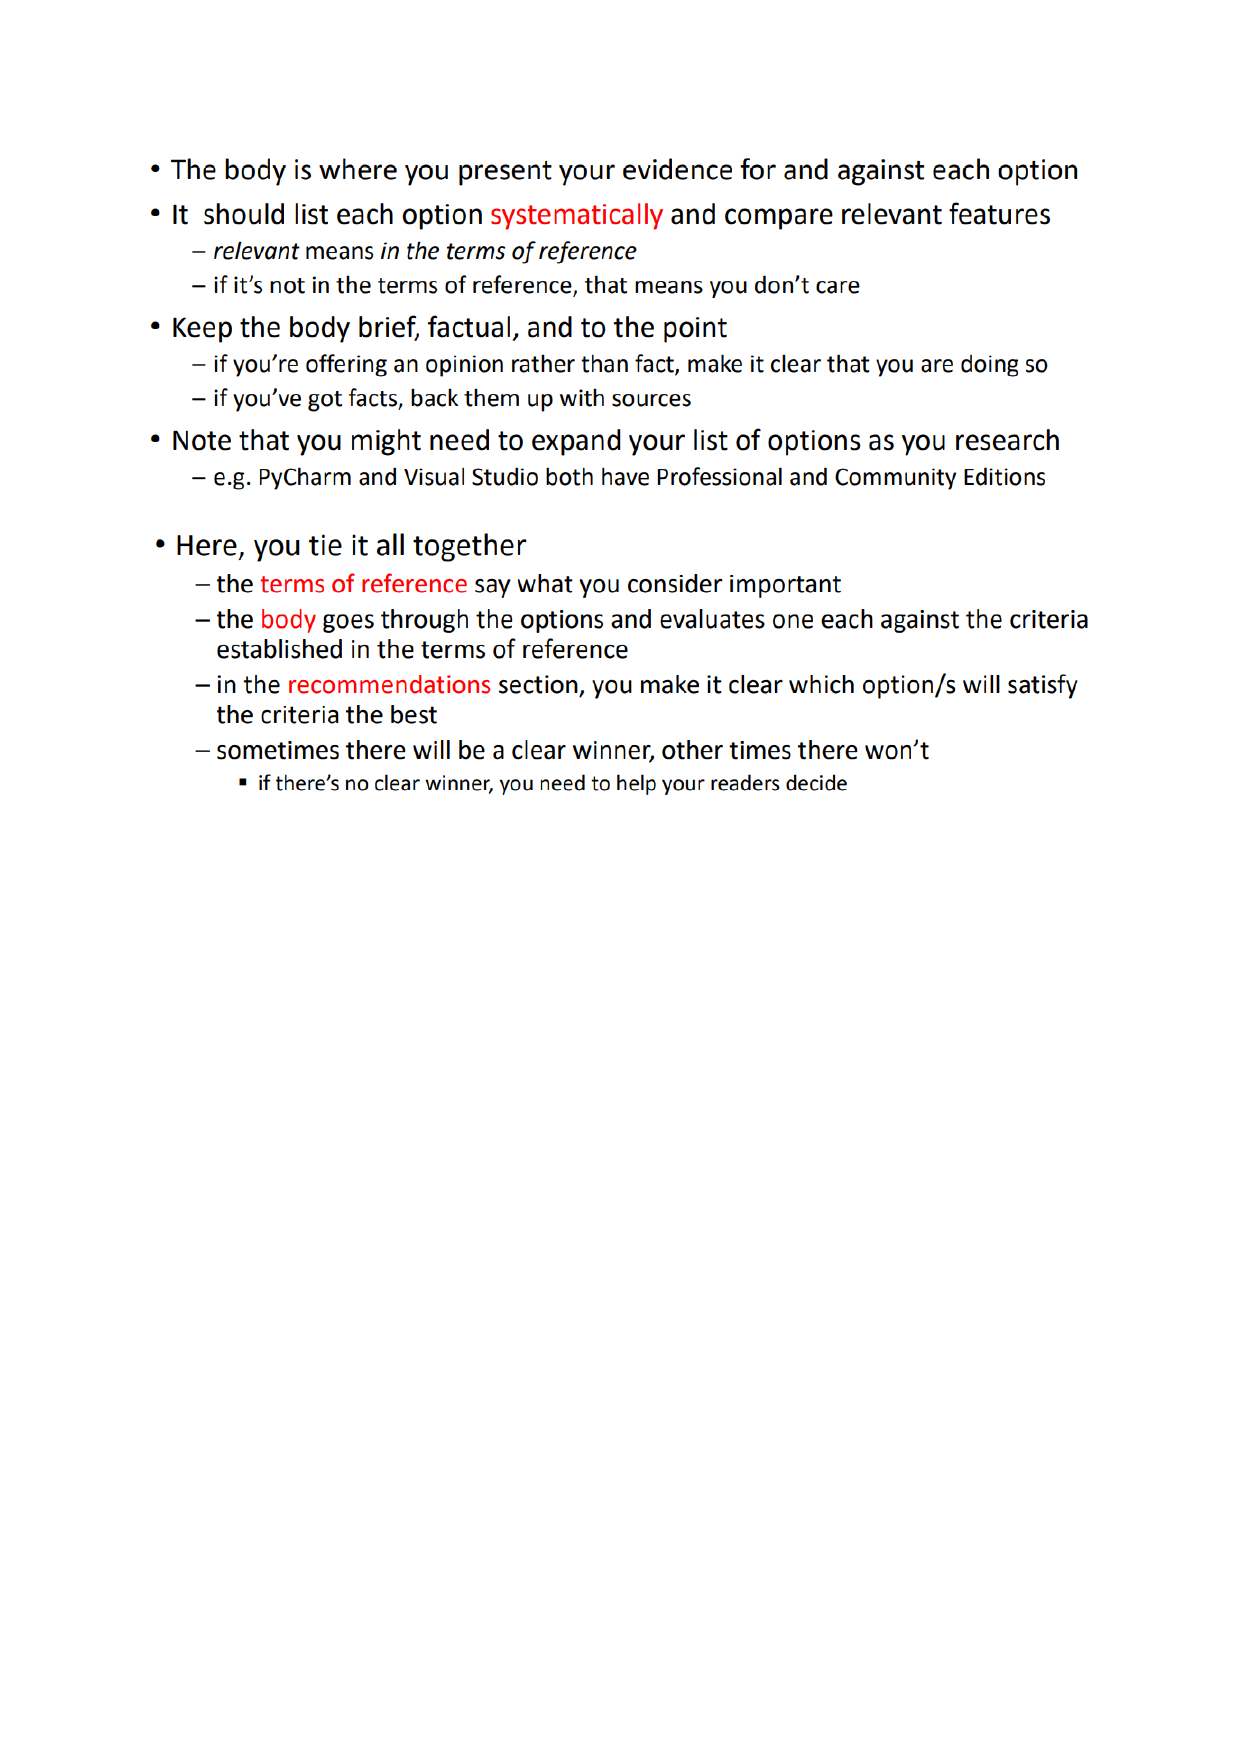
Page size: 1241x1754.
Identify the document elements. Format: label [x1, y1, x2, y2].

picture [150, 150, 1091, 498]
picture [150, 532, 1091, 805]
